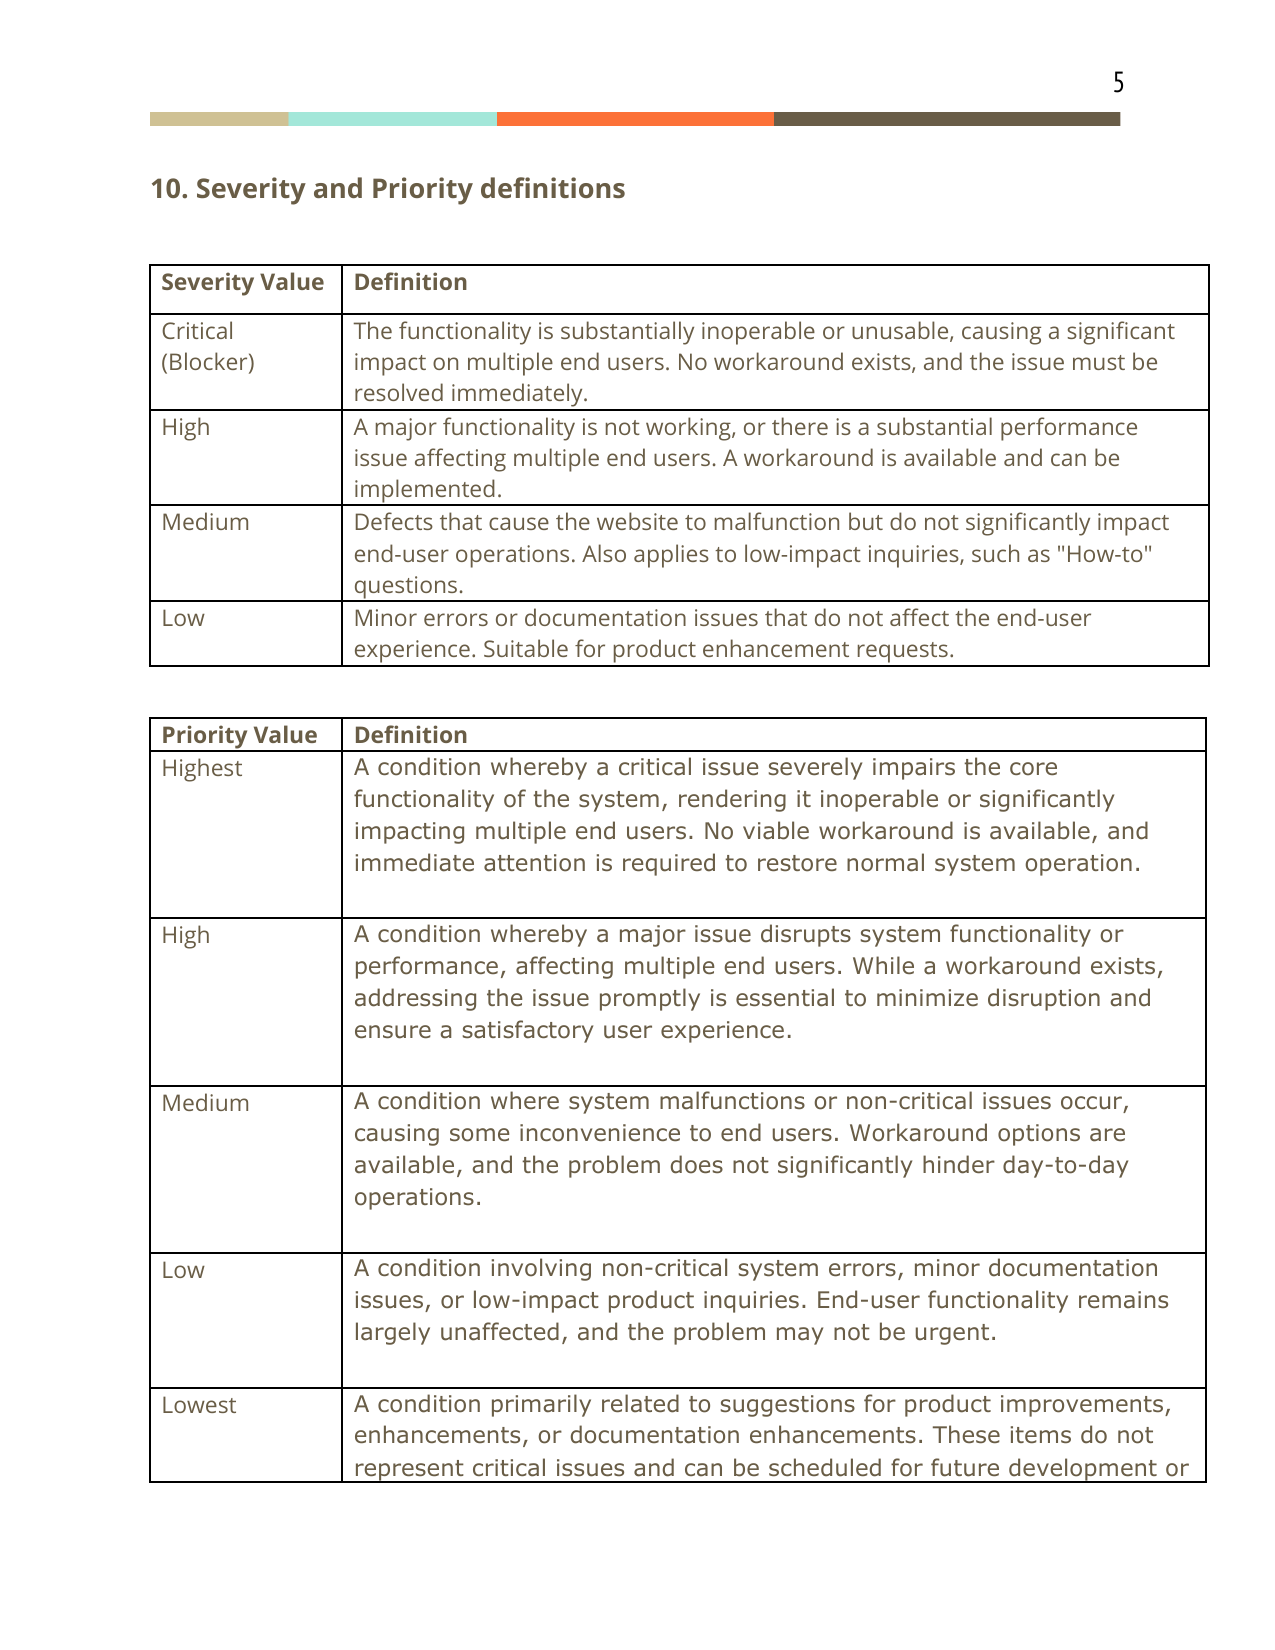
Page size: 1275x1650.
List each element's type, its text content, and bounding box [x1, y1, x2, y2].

table_cell A condition whereby a major issue disrupts system functionality or performance, affecting multiple end users. While a workaround exists, addressing the issue promptly is essential to minimize disruption and ensure a satisfactory user experience. [343, 919, 1205, 1084]
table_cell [343, 1389, 1205, 1481]
table_cell A condition involving non-critical system errors, minor documentation issues, or low-impact product inquiries. End-user functionality remains largely unaffected, and the problem may not be urgent. [343, 1254, 1205, 1387]
table_cell Minor errors or documentation issues that do not affect the end-user experience. Suitable for product enhancement requests. [343, 602, 1208, 665]
table_cell Lowest [151, 1389, 341, 1481]
table_cell A major functionality is not working, or there is a substantial performance issue affecting multiple end users. A workaround is available and can be implemented. [343, 411, 1208, 504]
subtitle 10. Severity and Priority definitions [150, 170, 1125, 207]
table_header Severity Value [151, 266, 341, 313]
table_header Priority Value [151, 719, 341, 750]
picture [150, 112, 1121, 126]
table_cell Defects that cause the website to malfunction but do not significantly impact end-user operations. Also applies to low-impact inquiries, such as "How-to" questions. [343, 506, 1208, 600]
table_cell High [151, 919, 341, 1084]
table_cell Critical (Blocker) [151, 315, 341, 408]
table_cell Low [151, 602, 341, 665]
table_cell A condition whereby a critical issue severely impairs the core functionality of the system, rendering it inoperable or significantly impacting multiple end users. No viable workaround is available, and immediate attention is required to restore normal system operation. [343, 752, 1205, 917]
table_cell Highest [151, 752, 341, 917]
table_cell A condition where system malfunctions or non-critical issues occur, causing some inconvenience to end users. Workaround options are available, and the problem does not significantly hinder day-to-day operations. [343, 1087, 1205, 1252]
table_header Definition [343, 719, 1205, 750]
table_cell Medium [151, 1087, 341, 1252]
table_cell High [151, 411, 341, 504]
table_cell The functionality is substantially inoperable or unusable, causing a significant impact on multiple end users. No workaround exists, and the issue must be resolved immediately. [343, 315, 1208, 408]
table_header Definition [343, 266, 1208, 313]
table_cell Low [151, 1254, 341, 1387]
table_cell Medium [151, 506, 341, 600]
